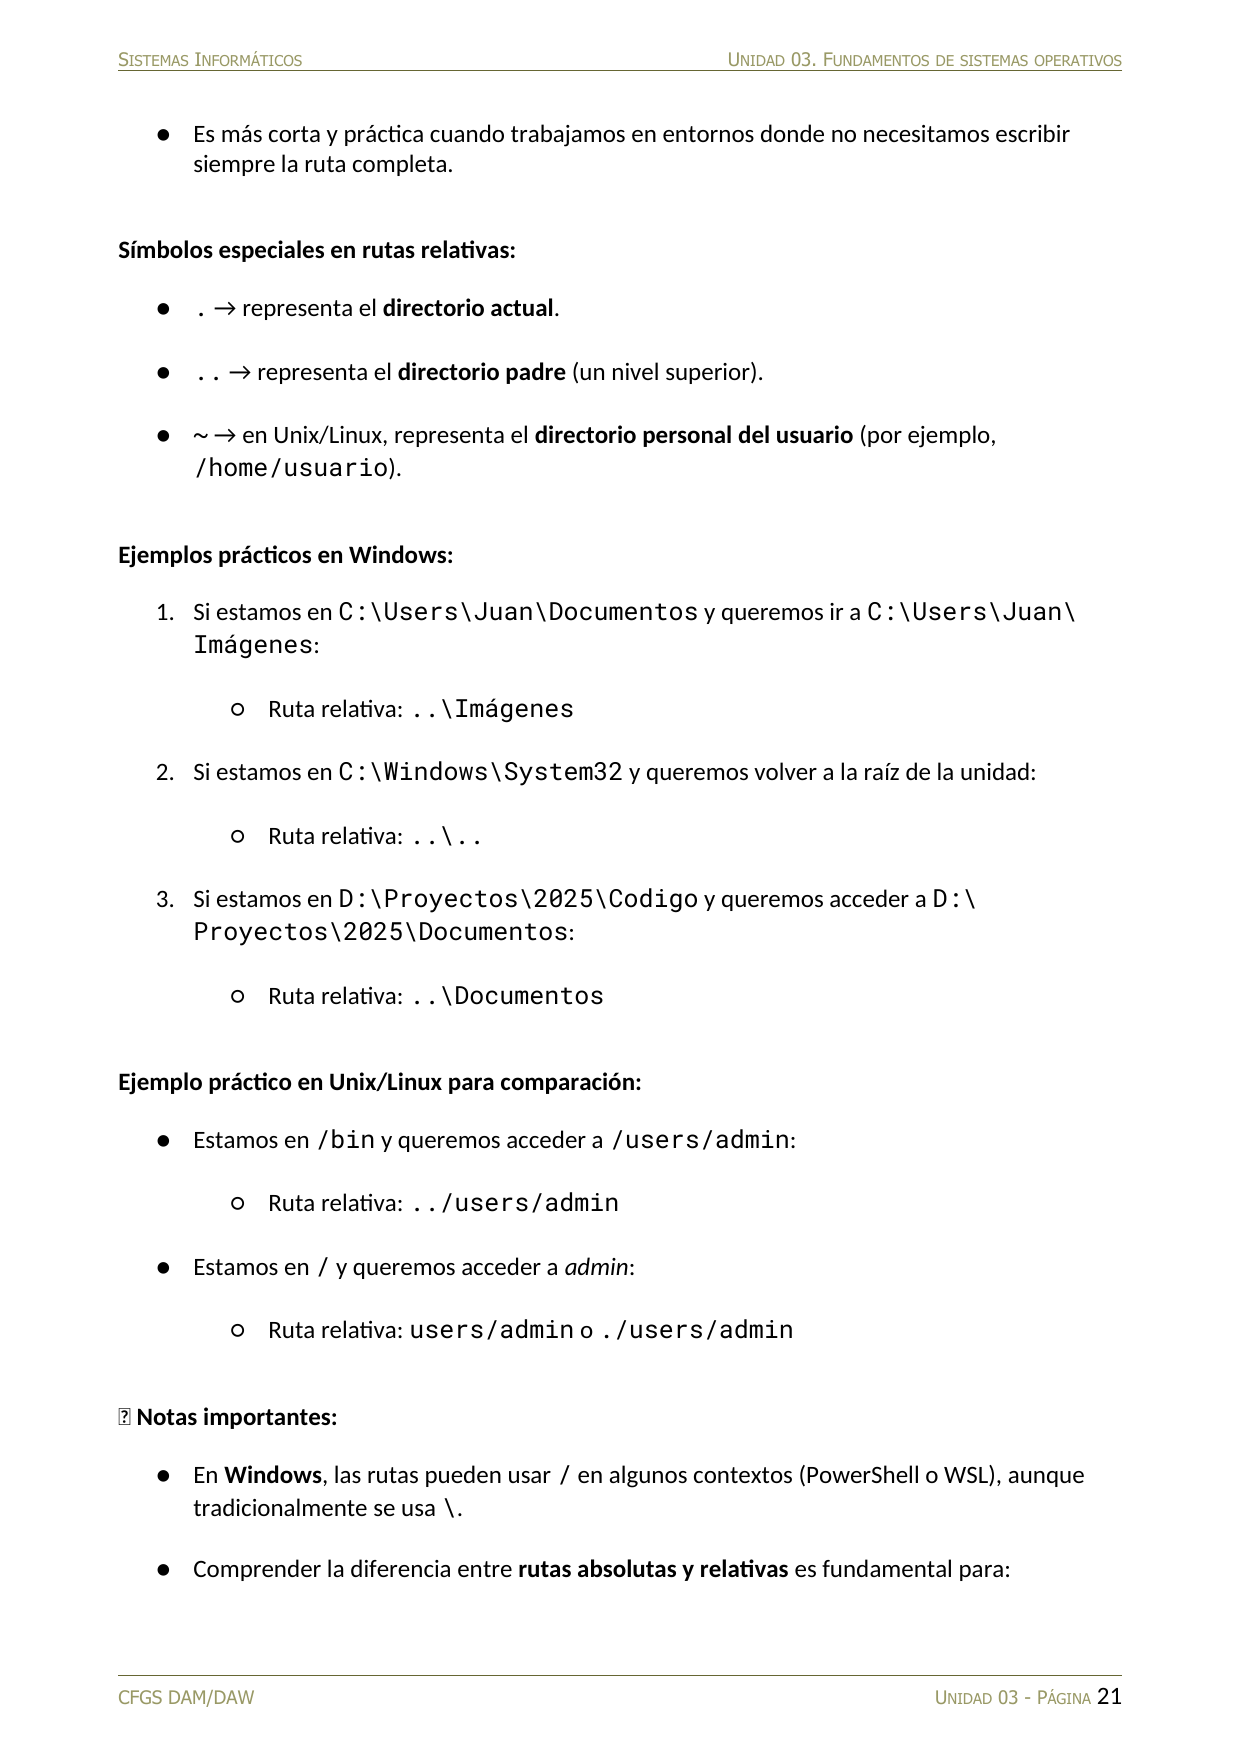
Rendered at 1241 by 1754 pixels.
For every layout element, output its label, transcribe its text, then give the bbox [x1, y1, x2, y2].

list Si estamos en D:\Proyectos\2025\Codigo y queremos acceder a D:\Proyectos\2025\Documentos: [156, 881, 1122, 978]
list ~ → en Unix/Linux, representa el directorio personal del usuario (por ejemplo, /home/usuario). [156, 417, 1122, 514]
list Estamos en / y queremos acceder a admin: [156, 1249, 1122, 1313]
list Ruta relativa: users/admin o ./users/admin [231, 1313, 1122, 1376]
list . → representa el directorio actual. [156, 290, 1122, 354]
list Es más corta y práctica cuando trabajamos en entornos donde no necesitamos escribir siempre la ruta completa. [156, 118, 1122, 209]
list Ruta relativa: ..\.. [231, 818, 1122, 881]
text Ejemplos prácticos en Windows: [118, 539, 1122, 569]
list .. → representa el directorio padre (un nivel superior). [156, 354, 1122, 417]
text 📌 Notas importantes: [118, 1401, 1122, 1432]
list Ruta relativa: ..\Documentos [231, 978, 1122, 1042]
text Ejemplo práctico en Unix/Linux para comparación: [118, 1067, 1122, 1097]
list Si estamos en C:\Windows\System32 y queremos volver a la raíz de la unidad: [156, 754, 1122, 818]
list Ruta relativa: ../users/admin [231, 1186, 1122, 1249]
text Símbolos especiales en rutas relativas: [118, 234, 1122, 265]
list Si estamos en C:\Users\Juan\Documentos y queremos ir a C:\Users\Juan\Imágenes: [156, 594, 1122, 691]
list En Windows, las rutas pueden usar / en algunos contextos (PowerShell o WSL), aunque tradicionalmente se usa \. [156, 1457, 1122, 1553]
list Ruta relativa: ..\Imágenes [231, 691, 1122, 754]
list Comprender la diferencia entre rutas absolutas y relativas es fundamental para: [156, 1553, 1122, 1614]
list Estamos en /bin y queremos acceder a /users/admin: [156, 1122, 1122, 1186]
